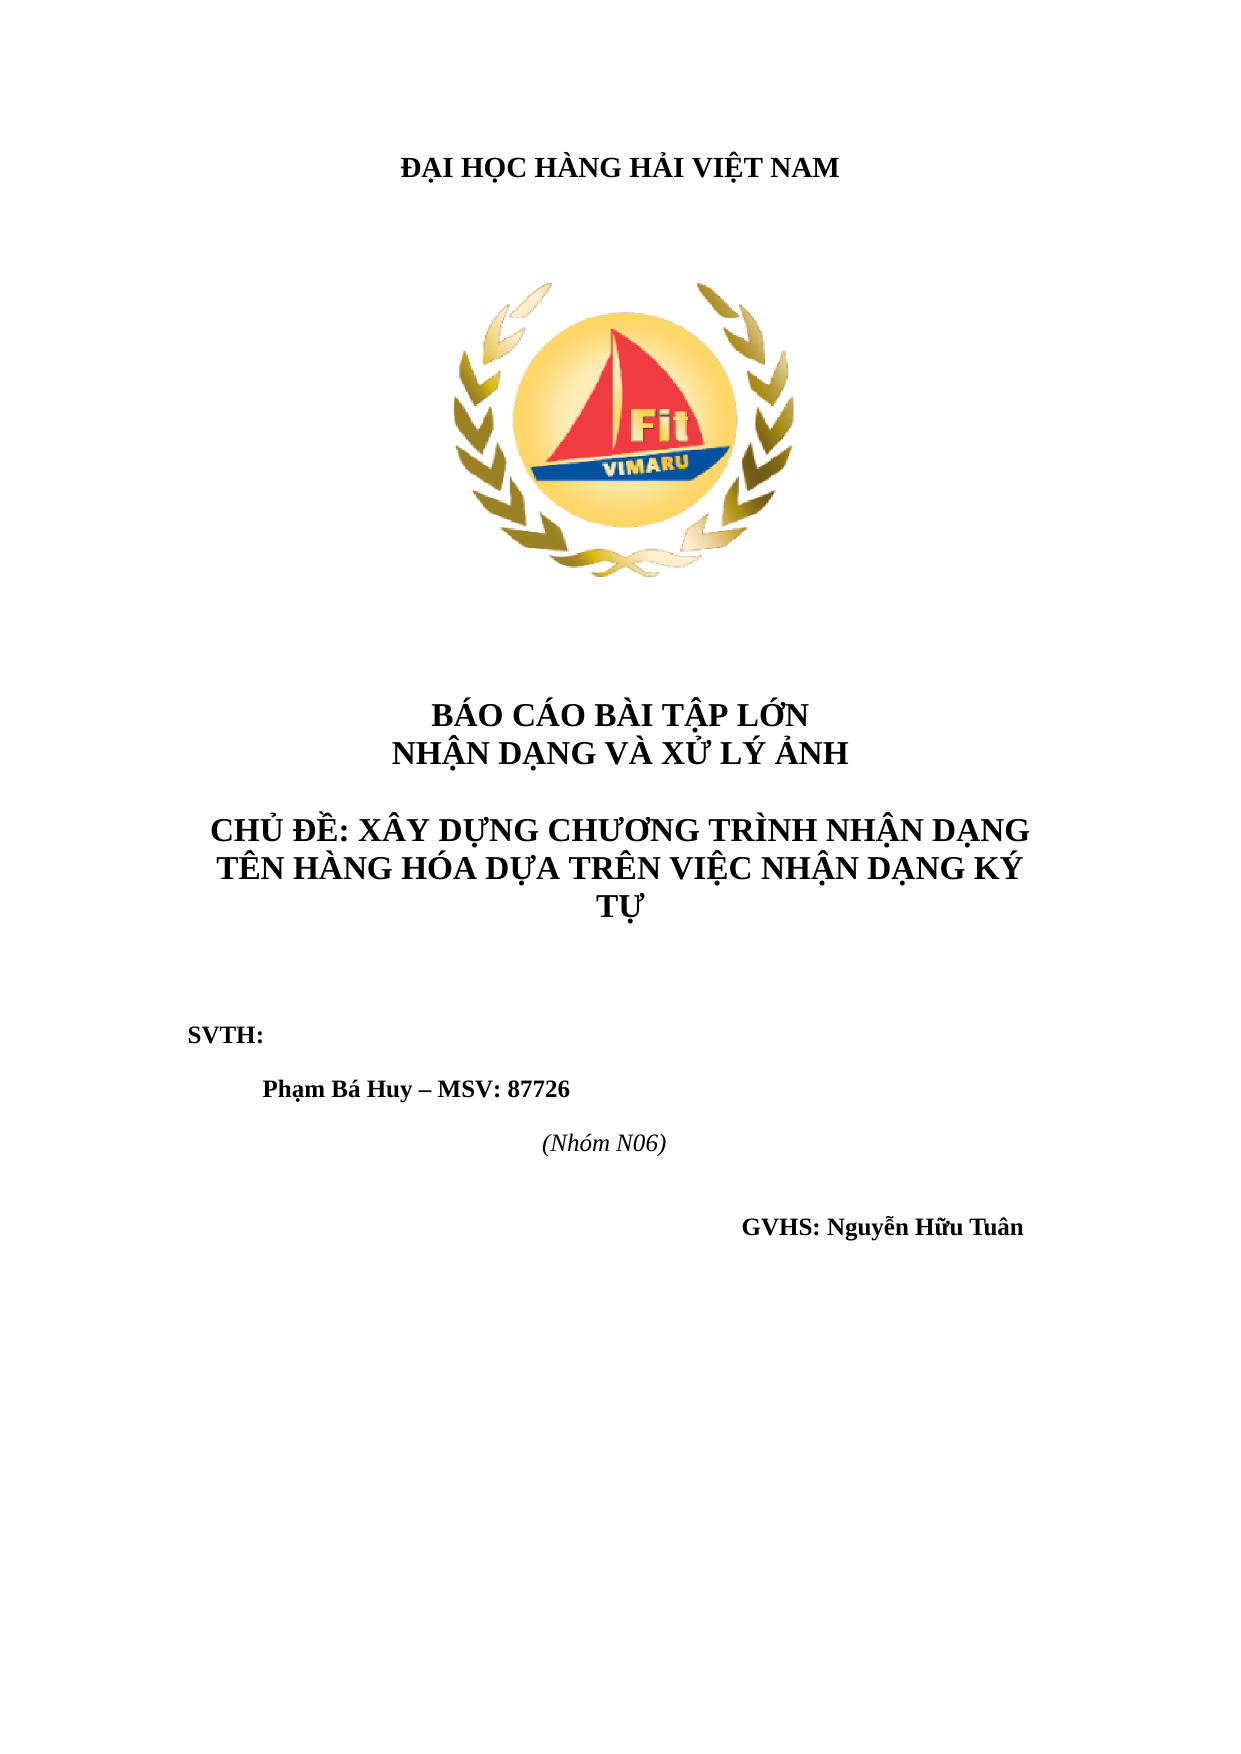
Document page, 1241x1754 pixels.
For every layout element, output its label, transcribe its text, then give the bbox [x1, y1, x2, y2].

text ĐẠI HỌC HÀNG HẢI VIỆT NAM [187, 150, 1053, 183]
text SVTH: [187, 1020, 1053, 1049]
text Phạm Bá Huy – MSV: 87726 [187, 1074, 1053, 1103]
text BÁO CÁO BÀI TẬP LỚN [187, 695, 1053, 733]
text NHẬN DẠNG VÀ XỬ LÝ ẢNH [187, 733, 1053, 772]
text (Nhóm N06) [187, 1128, 1053, 1157]
text CHỦ ĐỀ: XÂY DỰNG CHƯƠNG TRÌNH NHẬN DẠNG TÊN HÀNG HÓA DỰA TRÊN VIỆC NHẬN DẠNG KÝ TỰ [187, 810, 1053, 925]
subtitle GVHS: Nguyễn Hữu Tuân [187, 1212, 1053, 1240]
picture [354, 248, 886, 626]
